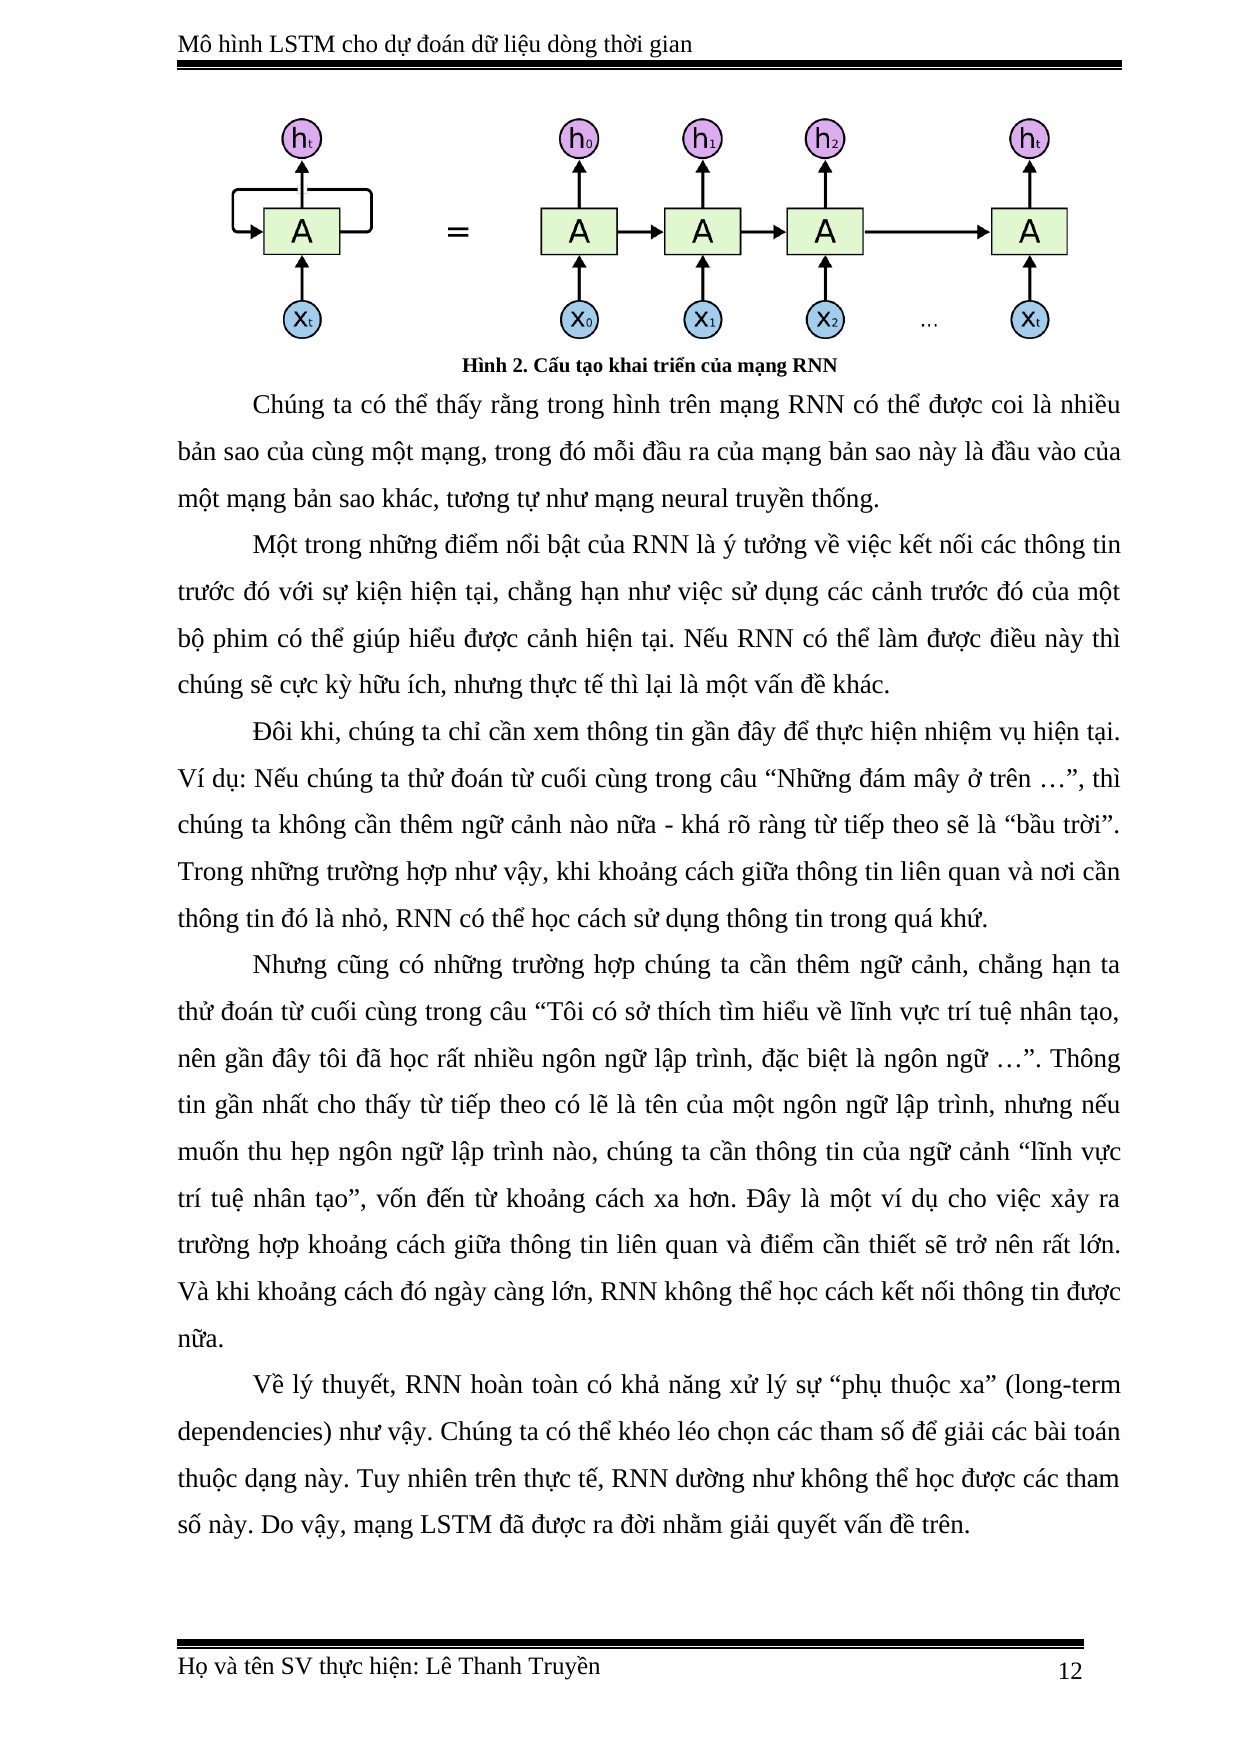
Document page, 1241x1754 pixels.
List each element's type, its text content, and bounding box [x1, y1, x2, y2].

text Chúng ta có thể thấy rằng trong hình trên mạng RNN có thể được coi là nhiều bản sao của cùng một mạng, trong đó mỗi đầu ra của mạng bản sao này là đầu vào của một mạng bản sao khác, tương tự như mạng neural truyền thống. [177, 388, 1122, 513]
text Đôi khi, chúng ta chỉ cần xem thông tin gần đây để thực hiện nhiệm vụ hiện tại. Ví dụ: Nếu chúng ta thử đoán từ cuối cùng trong câu “Những đám mây ở trên …”, thì chúng ta không cần thêm ngữ cảnh nào nữa - khá rõ ràng từ tiếp theo sẽ là “bầu trời”. Trong những trường hợp như vậy, khi khoảng cách giữa thông tin liên quan và nơi cần thông tin đó là nhỏ, RNN có thể học cách sử dụng thông tin trong quá khứ. [177, 715, 1122, 933]
text Về lý thuyết, RNN hoàn toàn có khả năng xử lý sự “phụ thuộc xa” (long-term dependencies) như vậy. Chúng ta có thể khéo léo chọn các tham số để giải các bài toán thuộc dạng này. Tuy nhiên trên thực tế, RNN dường như không thể học được các tham số này. Do vậy, mạng LSTM đã được ra đời nhằm giải quyết vấn đề trên. [177, 1368, 1122, 1540]
picture [231, 118, 1068, 339]
text Nhưng cũng có những trường hợp chúng ta cần thêm ngữ cảnh, chẳng hạn ta thử đoán từ cuối cùng trong câu “Tôi có sở thích tìm hiểu về lĩnh vực trí tuệ nhân tạo, nên gần đây tôi đã học rất nhiều ngôn ngữ lập trình, đặc biệt là ngôn ngữ …”. Thông tin gần nhất cho thấy từ tiếp theo có lẽ là tên của một ngôn ngữ lập trình, nhưng nếu muốn thu hẹp ngôn ngữ lập trình nào, chúng ta cần thông tin của ngữ cảnh “lĩnh vực trí tuệ nhân tạo”, vốn đến từ khoảng cách xa hơn. Đây là một ví dụ cho việc xảy ra trường hợp khoảng cách giữa thông tin liên quan và điểm cần thiết sẽ trở nên rất lớn. Và khi khoảng cách đó ngày càng lớn, RNN không thể học cách kết nối thông tin được nữa. [177, 948, 1122, 1353]
text Một trong những điểm nổi bật của RNN là ý tưởng về việc kết nối các thông tin trước đó với sự kiện hiện tại, chẳng hạn như việc sử dụng các cảnh trước đó của một bộ phim có thể giúp hiểu được cảnh hiện tại. Nếu RNN có thể làm được điều này thì chúng sẽ cực kỳ hữu ích, nhưng thực tế thì lại là một vấn đề khác. [177, 528, 1122, 700]
text Hình 2. Cấu tạo khai triển của mạng RNN [177, 352, 1122, 377]
